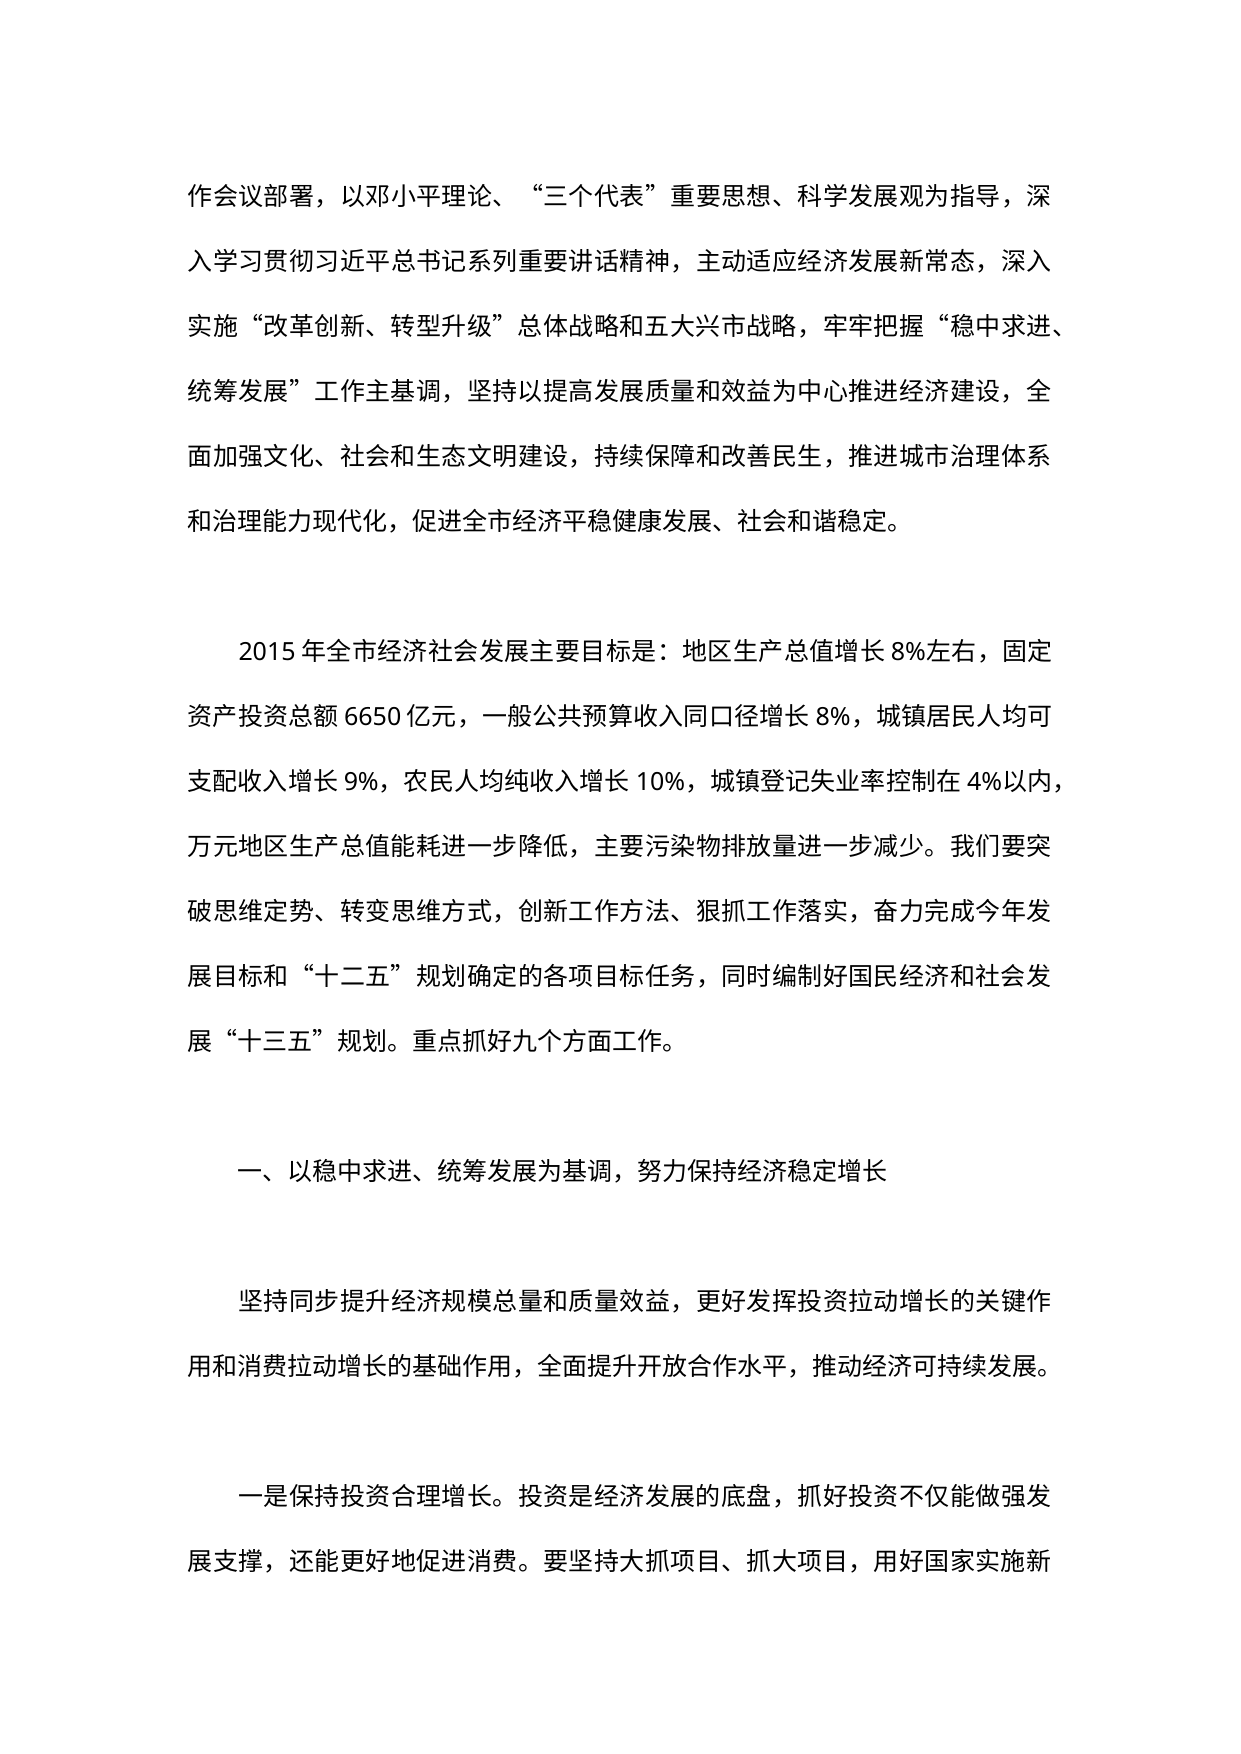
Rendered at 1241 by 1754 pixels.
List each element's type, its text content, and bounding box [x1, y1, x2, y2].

text 一、以稳中求进、统筹发展为基调，努力保持经济稳定增长 [187, 1137, 1053, 1202]
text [187, 1462, 1053, 1592]
text 2015年全市经济社会发展主要目标是：地区生产总值增长8%左右，固定资产投资总额6650亿元，一般公共预算收入同口径增长8%，城镇居民人均可支配收入增长9%，农民人均纯收入增长10%，城镇登记失业率控制在4%以内，万元地区生产总值能耗进一步降低，主要污染物排放量进一步减少。我们要突破思维定势、转变思维方式，创新工作方法、狠抓工作落实，奋力完成今年发展目标和“十二五”规划确定的各项目标任务，同时编制好国民经济和社会发展“十三五”规划。重点抓好九个方面工作。 [187, 617, 1053, 1072]
text 坚持同步提升经济规模总量和质量效益，更好发挥投资拉动增长的关键作用和消费拉动增长的基础作用，全面提升开放合作水平，推动经济可持续发展。 [187, 1267, 1053, 1397]
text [187, 162, 1053, 552]
